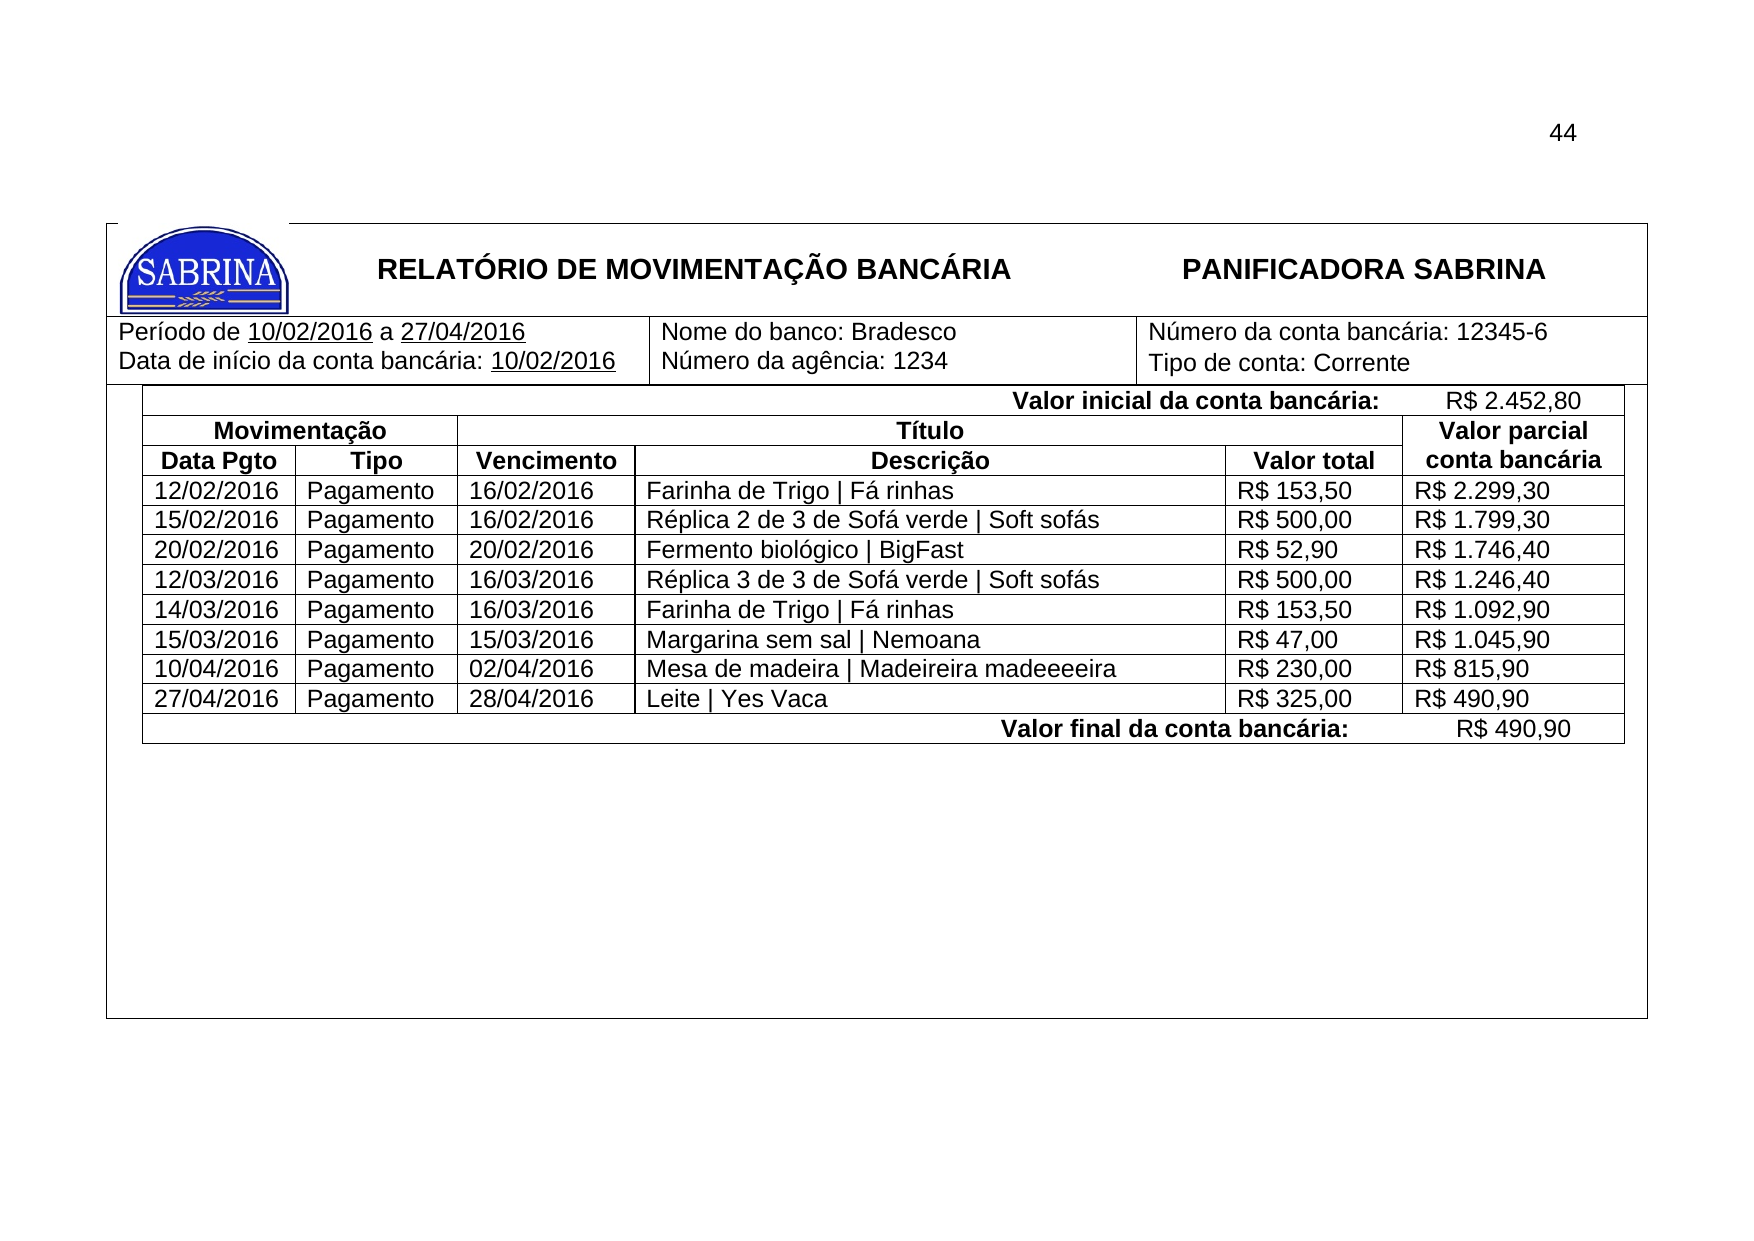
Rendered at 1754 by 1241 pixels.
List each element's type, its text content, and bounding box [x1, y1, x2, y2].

table_cell Período de 10/02/2016 a 27/04/2016 Data de início da conta bancária: 10/02/2016 [107, 317, 649, 384]
table_header [107, 224, 296, 316]
table_cell [107, 385, 1647, 1018]
picture [118, 223, 289, 315]
table_cell Nome do banco: Bradesco Número da agência: 1234 [650, 317, 1136, 384]
table_header PANIFICADORA SABRINA [1093, 224, 1647, 316]
table_header RELATÓRIO DE MOVIMENTAÇÃO BANCÁRIA [296, 224, 1093, 316]
table_cell Número da conta bancária: 12345-6 Tipo de conta: Corrente [1137, 317, 1647, 384]
